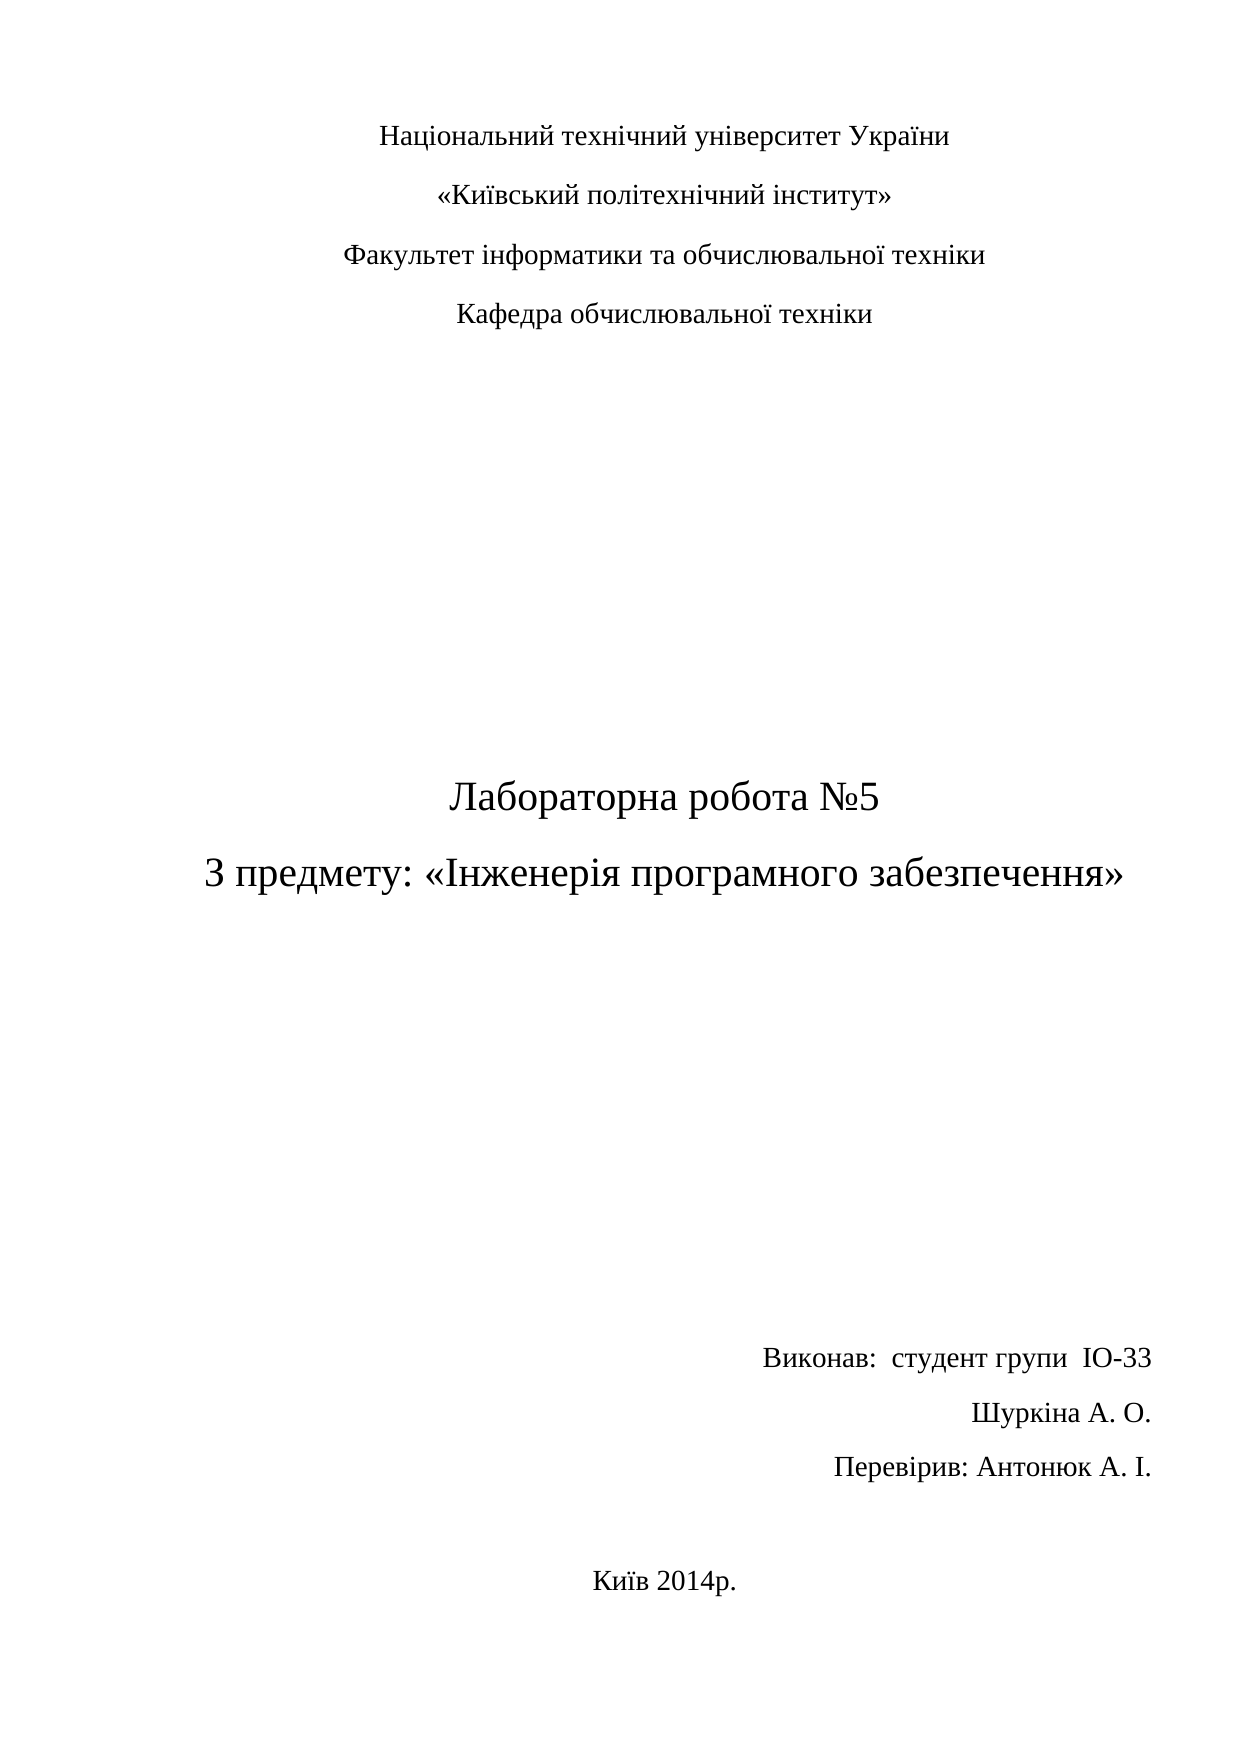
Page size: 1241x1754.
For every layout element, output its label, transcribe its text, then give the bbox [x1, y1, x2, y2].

text Перевірив: Антонюк А. І. [177, 1449, 1152, 1483]
text Факультет інформатики та обчислювальної техніки [177, 237, 1152, 270]
text Виконав: студент групи ІО-33 [177, 1340, 1152, 1374]
text Кафедра обчислювальної техніки [177, 296, 1152, 330]
text Шуркіна А. О. [177, 1395, 1152, 1428]
text Київ 2014р. [177, 1563, 1152, 1596]
text Лабораторна робота №5 [177, 771, 1152, 819]
text З предмету: «Інженерія програмного забезпечення» [177, 847, 1152, 895]
text «Київський політехнічний інститут» [177, 177, 1152, 211]
text Національний технічний університет України [177, 118, 1152, 152]
